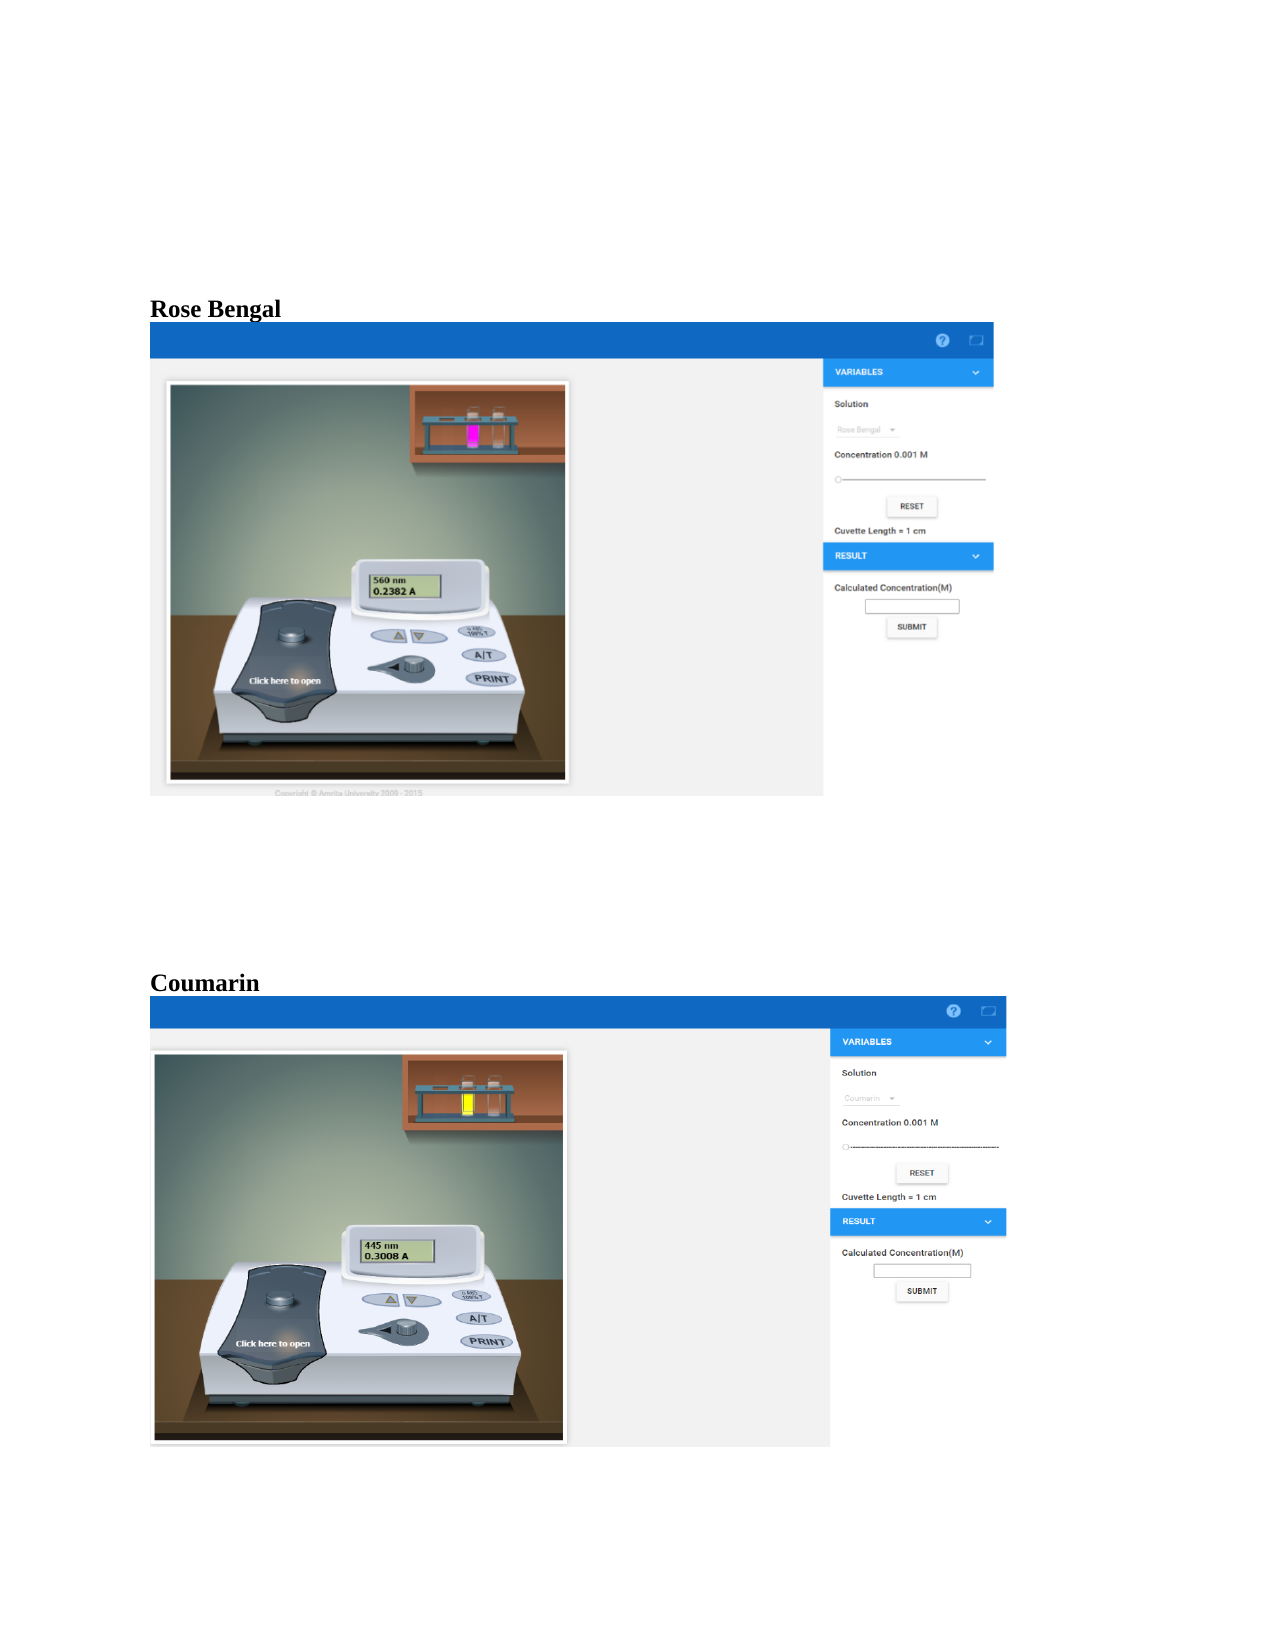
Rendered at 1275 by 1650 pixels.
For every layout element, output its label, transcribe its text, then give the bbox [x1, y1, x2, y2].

text Coumarin [150, 968, 1125, 997]
picture [150, 322, 994, 796]
text Rose Bengal [150, 294, 1125, 322]
picture [150, 996, 1007, 1447]
